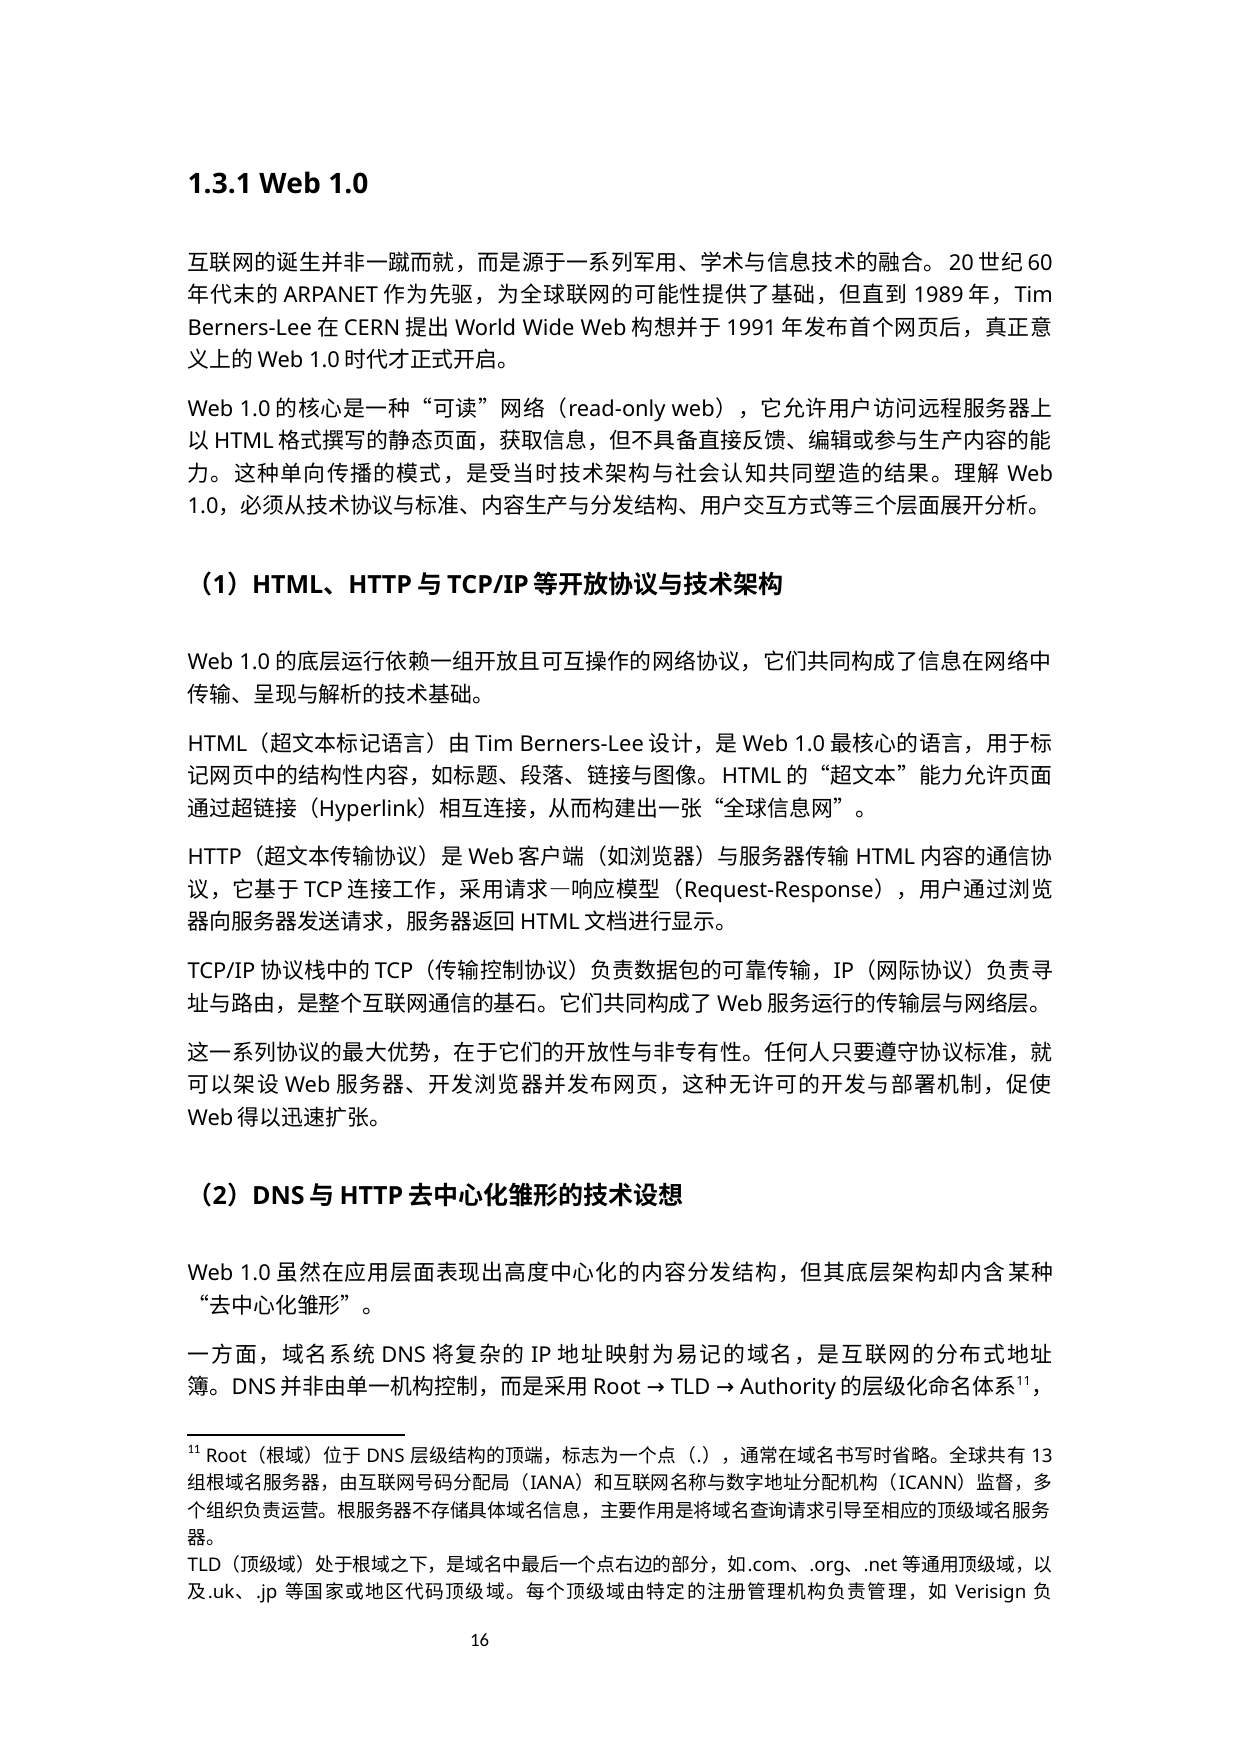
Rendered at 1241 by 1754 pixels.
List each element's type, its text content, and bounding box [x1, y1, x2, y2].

text TCP/IP协议栈中的TCP（传输控制协议）负责数据包的可靠传输，IP（网际协议）负责寻址与路由，是整个互联网通信的基石。它们共同构成了Web服务运行的传输层与网络层。 [187, 953, 1053, 1018]
text 这一系列协议的最大优势，在于它们的开放性与非专有性。任何人只要遵守协议标准，就可以架设Web服务器、开发浏览器并发布网页，这种无许可的开发与部署机制，促使Web得以迅速扩张。 [187, 1034, 1053, 1132]
subtitle （1）HTML、HTTP与TCP/IP等开放协议与技术架构 [187, 550, 1053, 615]
subtitle （2）DNS与HTTP去中心化雏形的技术设想 [187, 1161, 1053, 1226]
text Web 1.0的底层运行依赖一组开放且可互操作的网络协议，它们共同构成了信息在网络中传输、呈现与解析的技术基础。 [187, 644, 1053, 709]
text HTML（超文本标记语言）由Tim Berners-Lee设计，是Web 1.0最核心的语言，用于标记网页中的结构性内容，如标题、段落、链接与图像。HTML的“超文本”能力允许页面通过超链接（Hyperlink）相互连接，从而构建出一张“全球信息网”。 [187, 725, 1053, 823]
text 互联网的诞生并非一蹴而就，而是源于一系列军用、学术与信息技术的融合。20世纪60年代末的ARPANET作为先驱，为全球联网的可能性提供了基础，但直到1989年，Tim Berners-Lee在CERN提出World Wide Web构想并于1991年发布首个网页后，真正意义上的Web 1.0时代才正式开启。 [187, 244, 1053, 374]
text Web 1.0的核心是一种“可读”网络（read-only web），它允许用户访问远程服务器上以HTML格式撰写的静态页面，获取信息，但不具备直接反馈、编辑或参与生产内容的能力。这种单向传播的模式，是受当时技术架构与社会认知共同塑造的结果。理解Web 1.0，必须从技术协议与标准、内容生产与分发结构、用户交互方式等三个层面展开分析。 [187, 391, 1053, 521]
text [187, 1336, 1053, 1401]
text HTTP（超文本传输协议）是Web客户端（如浏览器）与服务器传输HTML内容的通信协议，它基于TCP连接工作，采用请求—响应模型（Request-Response），用户通过浏览器向服务器发送请求，服务器返回HTML文档进行显示。 [187, 839, 1053, 937]
text Web 1.0虽然在应用层面表现出高度中心化的内容分发结构，但其底层架构却内含某种“去中心化雏形”。 [187, 1255, 1053, 1320]
subtitle 1.3.1 Web 1.0 [187, 150, 1053, 215]
